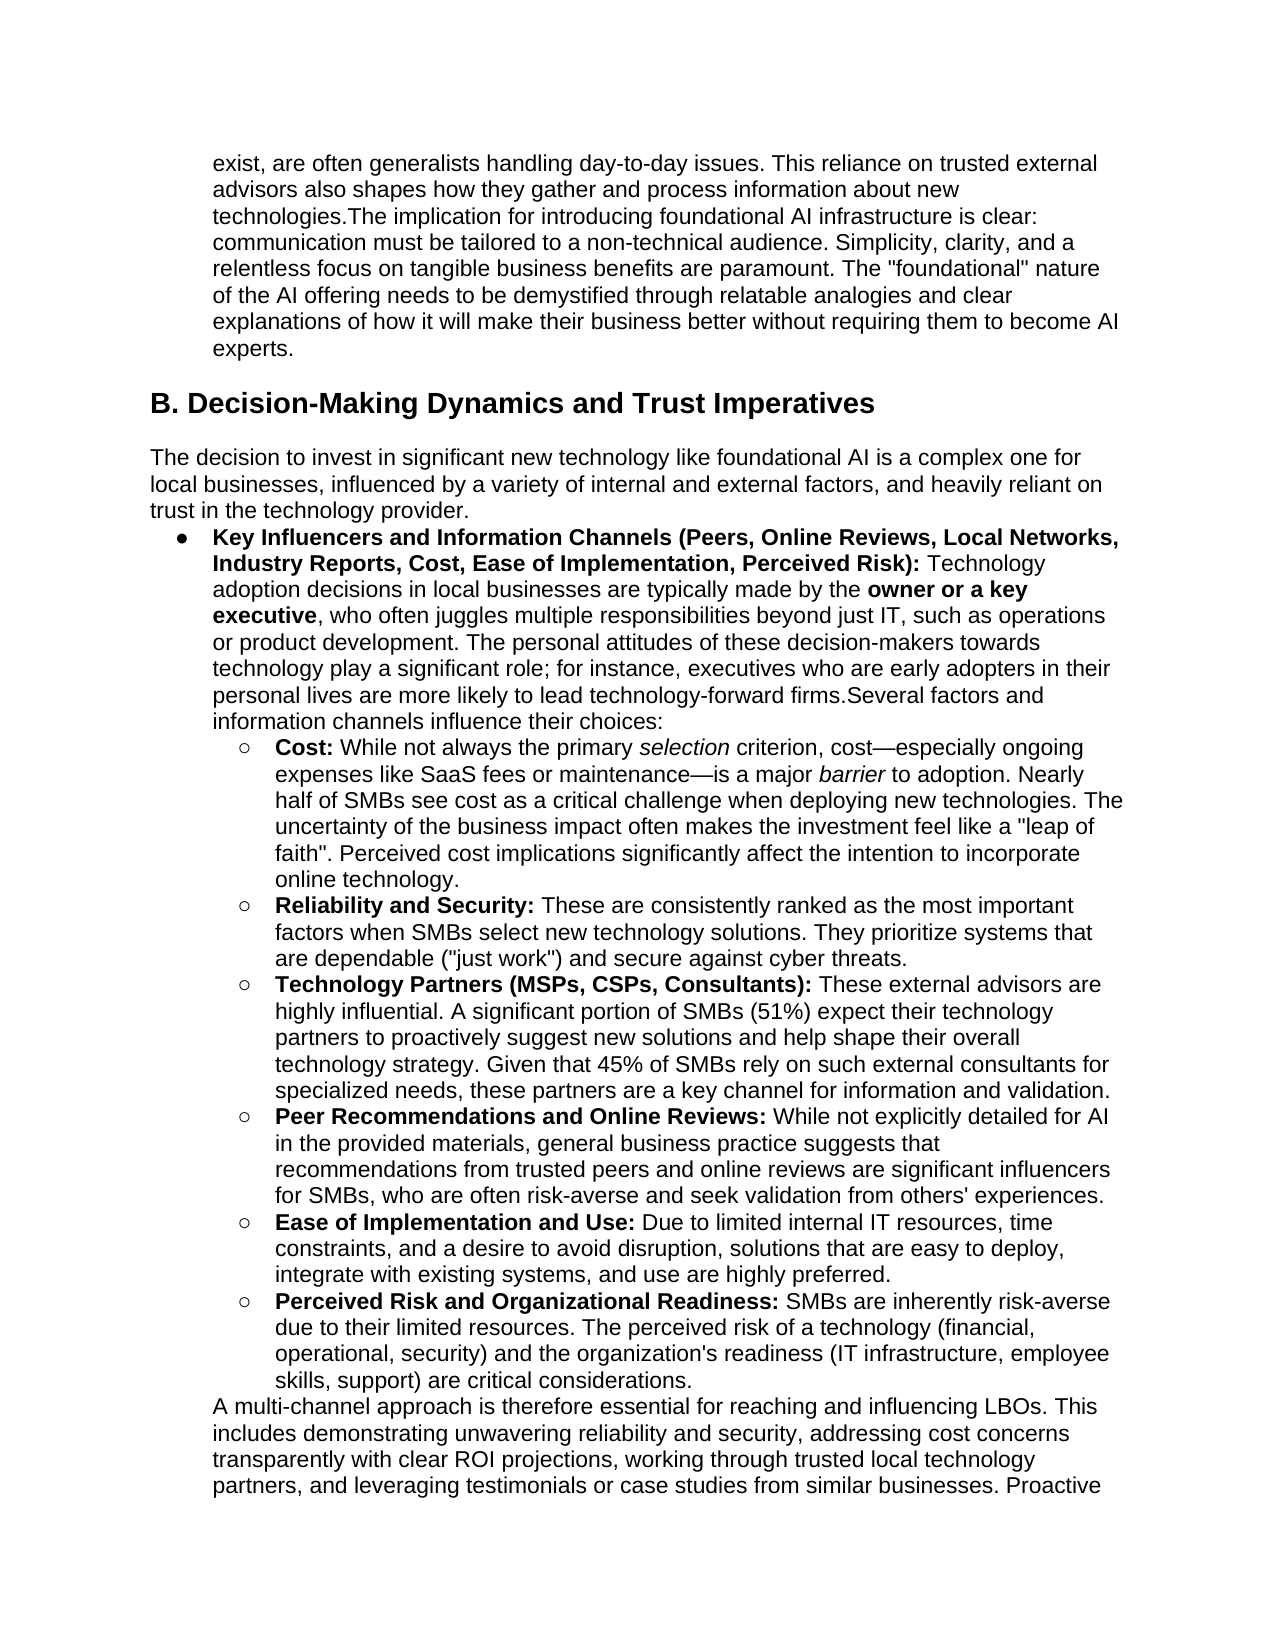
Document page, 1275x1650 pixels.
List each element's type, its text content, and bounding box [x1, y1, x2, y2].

text The decision to invest in significant new technology like foundational AI is a complex one for local businesses, influenced by a variety of internal and external factors, and heavily reliant on trust in the technology provider. [150, 444, 1125, 523]
list Technology Partners (MSPs, CSPs, Consultants): These external advisors are highly influential. A significant portion of SMBs (51%) expect their technology partners to proactively suggest new solutions and help shape their overall technology strategy. Given that 45% of SMBs rely on such external consultants for specialized needs, these partners are a key channel for information and validation. [237, 971, 1125, 1103]
list Perceived Risk and Organizational Readiness: SMBs are inherently risk-averse due to their limited resources. The perceived risk of a technology (financial, operational, security) and the organization's readiness (IT infrastructure, employee skills, support) are critical considerations. [237, 1288, 1125, 1393]
list Reliability and Security: These are consistently ranked as the most important factors when SMBs select new technology solutions. They prioritize systems that are dependable ("just work") and secure against cyber threats. [237, 892, 1125, 971]
list Ease of Implementation and Use: Due to limited internal IT resources, time constraints, and a desire to avoid disruption, solutions that are easy to deploy, integrate with existing systems, and use are highly preferred. [237, 1209, 1125, 1288]
list Cost: While not always the primary selection criterion, cost—especially ongoing expenses like SaaS fees or maintenance—is a major barrier to adoption. Nearly half of SMBs see cost as a critical challenge when deploying new technologies. The uncertainty of the business impact often makes the investment feel like a "leap of faith". Perceived cost implications significantly affect the intention to incorporate online technology. [237, 734, 1125, 892]
subtitle B. Decision-Making Dynamics and Trust Imperatives [150, 386, 1125, 419]
list Key Influencers and Information Channels (Peers, Online Reviews, Local Networks, Industry Reports, Cost, Ease of Implementation, Perceived Risk): Technology adoption decisions in local businesses are typically made by the owner or a key executive, who often juggles multiple responsibilities beyond just IT, such as operations or product development. The personal attitudes of these decision-makers towards technology play a significant role; for instance, executives who are early adopters in their personal lives are more likely to lead technology-forward firms.Several factors and information channels influence their choices: [175, 523, 1125, 734]
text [212, 1393, 1125, 1498]
list Peer Recommendations and Online Reviews: While not explicitly detailed for AI in the provided materials, general business practice suggests that recommendations from trusted peers and online reviews are significant influencers for SMBs, who are often risk-averse and seek validation from others' experiences. [237, 1103, 1125, 1209]
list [175, 150, 1125, 361]
